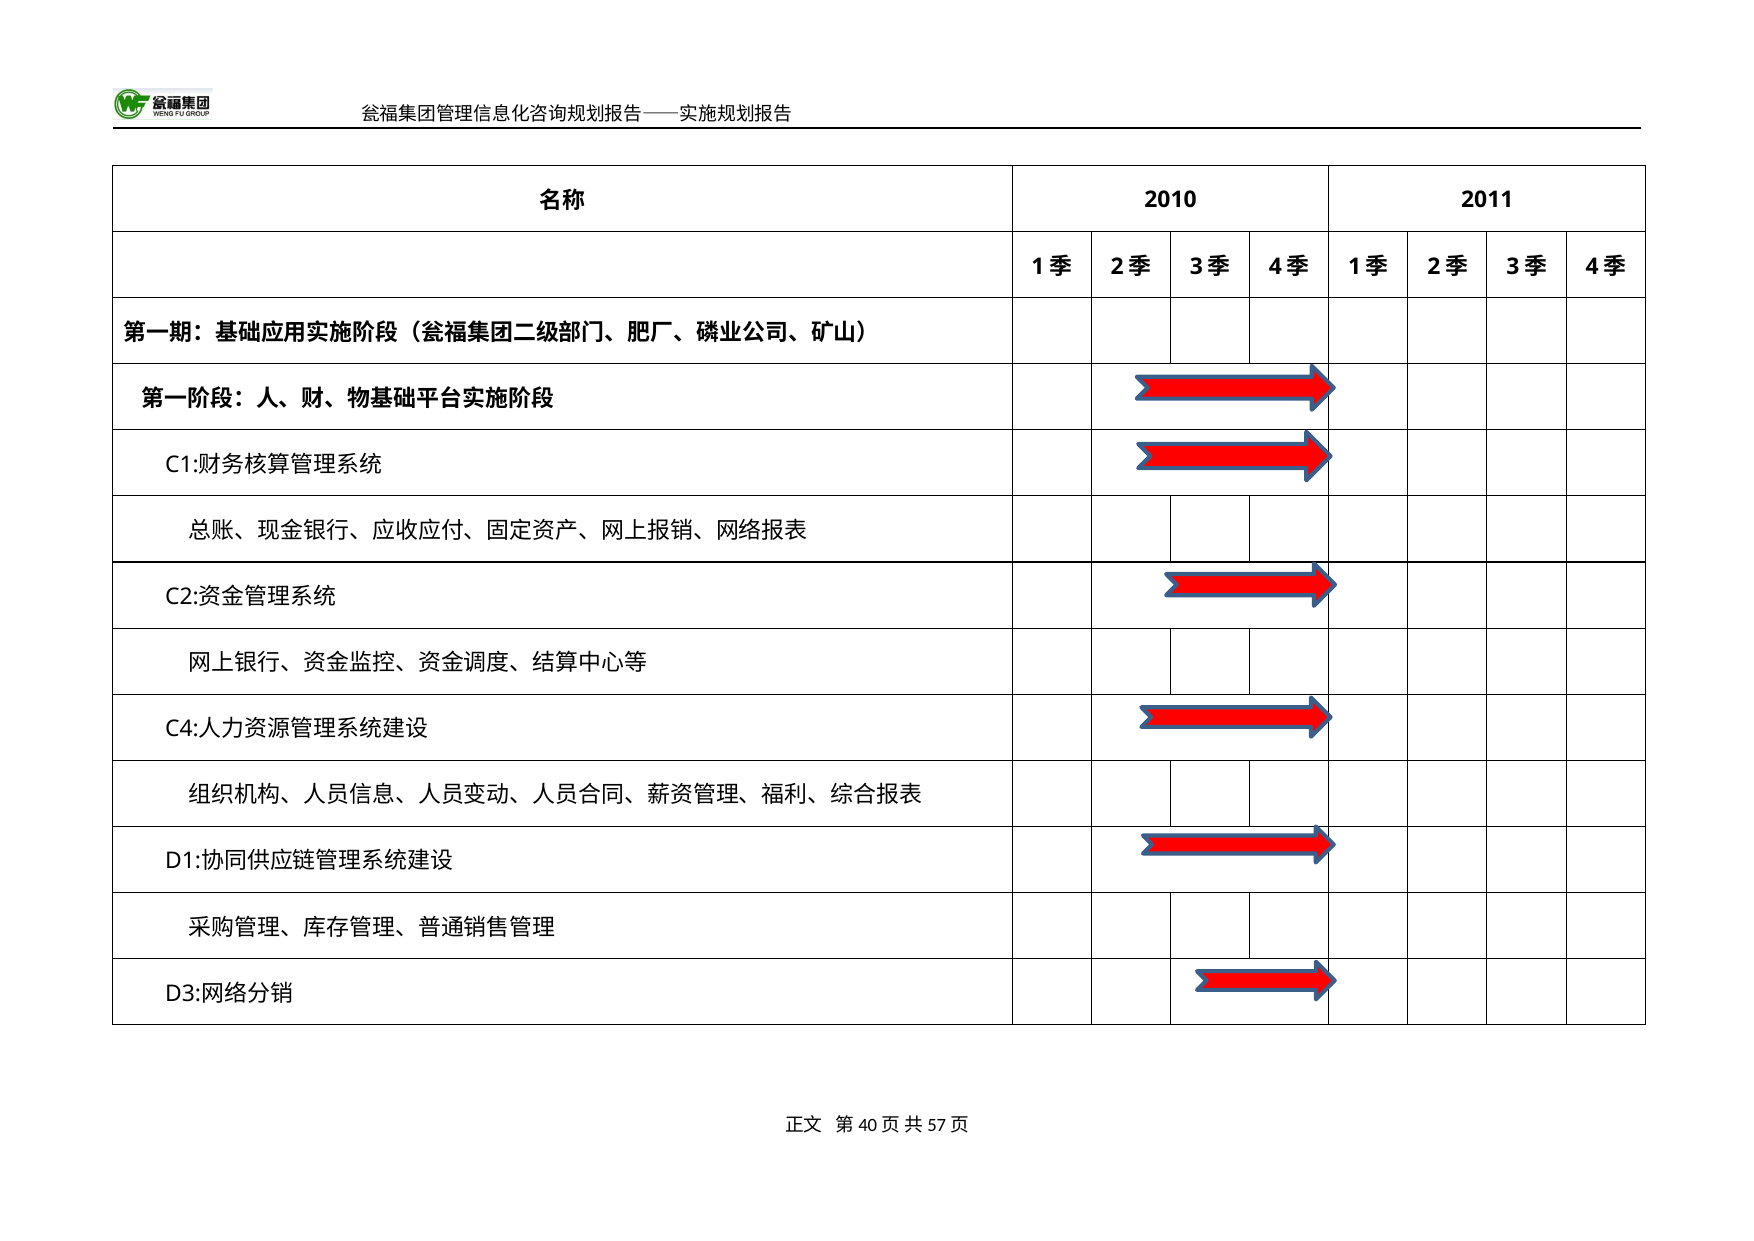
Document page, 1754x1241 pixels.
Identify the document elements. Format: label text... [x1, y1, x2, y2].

table_cell [1092, 430, 1328, 495]
table_cell [1567, 827, 1645, 892]
table_cell [1092, 761, 1170, 826]
table_cell [1567, 430, 1645, 495]
table_cell 4季 [1567, 232, 1645, 297]
table_cell 3季 [1487, 232, 1566, 297]
table_cell 第一期：基础应用实施阶段（瓮福集团二级部门、肥厂、磷业公司、矿山） [113, 298, 1012, 363]
table_cell [1567, 496, 1645, 561]
table_cell [1171, 893, 1249, 958]
table_cell 采购管理、库存管理、普通销售管理 [113, 893, 1012, 958]
table_cell [1329, 430, 1407, 495]
table_cell [1250, 629, 1328, 693]
table_cell [1487, 629, 1566, 693]
table_header 2010 [1013, 166, 1328, 231]
table_cell 组织机构、人员信息、人员变动、人员合同、薪资管理、福利、综合报表 [113, 761, 1012, 826]
table_cell C4:人力资源管理系统建设 [113, 695, 1012, 759]
table_cell [1487, 827, 1566, 892]
picture [112, 88, 213, 120]
table_cell [1171, 298, 1249, 363]
table_cell [1329, 496, 1407, 561]
table_cell [1408, 629, 1486, 693]
table_cell [1408, 364, 1486, 429]
table_cell [1408, 827, 1486, 892]
table_cell [1013, 761, 1091, 826]
table_cell [1329, 364, 1407, 429]
table_cell [1250, 298, 1328, 363]
table_cell [1408, 496, 1486, 561]
table_cell [1487, 364, 1566, 429]
table_cell [1013, 695, 1091, 759]
table_cell [1408, 761, 1486, 826]
table_cell [1013, 364, 1091, 429]
table_cell [1013, 430, 1091, 495]
table_cell [1329, 959, 1407, 1024]
table_cell [1092, 629, 1170, 693]
table_cell [1092, 893, 1170, 958]
table_header 2011 [1329, 166, 1645, 231]
table_cell [1250, 496, 1328, 561]
table_cell [1567, 298, 1645, 363]
table_cell C2:资金管理系统 [113, 563, 1012, 627]
table_cell [1567, 364, 1645, 429]
table_cell [1092, 298, 1170, 363]
table_cell 网上银行、资金监控、资金调度、结算中心等 [113, 629, 1012, 693]
table_cell [1487, 430, 1566, 495]
table_cell [1487, 761, 1566, 826]
table_cell [1171, 629, 1249, 693]
table_cell [1567, 563, 1645, 627]
table_cell 第一阶段：人、财、物基础平台实施阶段 [113, 364, 1012, 429]
table_cell [1329, 761, 1407, 826]
table_cell [1487, 695, 1566, 759]
table_cell [1171, 959, 1328, 1024]
table_cell [1329, 827, 1407, 892]
table_cell [1329, 298, 1407, 363]
table_cell [1013, 827, 1091, 892]
table_cell C1:财务核算管理系统 [113, 430, 1012, 495]
table_cell [1567, 695, 1645, 759]
table_cell [1408, 695, 1486, 759]
table_cell [1408, 563, 1486, 627]
table_cell 2季 [1408, 232, 1486, 297]
table_cell [1487, 496, 1566, 561]
table_cell [1171, 761, 1249, 826]
table_cell [1092, 959, 1170, 1024]
table_cell [1567, 959, 1645, 1024]
table_cell [1013, 959, 1091, 1024]
table_cell [1329, 629, 1407, 693]
table_cell [1487, 959, 1566, 1024]
table_cell [1567, 629, 1645, 693]
table_cell [1408, 298, 1486, 363]
table_cell [1171, 496, 1249, 561]
table_cell [1329, 695, 1407, 759]
table_cell [1013, 629, 1091, 693]
table_cell [1092, 563, 1328, 627]
table_cell [1250, 761, 1328, 826]
table_cell [1487, 563, 1566, 627]
table_cell [1567, 761, 1645, 826]
table_cell [1013, 893, 1091, 958]
table_cell D3:网络分销 [113, 959, 1012, 1024]
table_cell [1092, 364, 1328, 429]
table_cell [1487, 893, 1566, 958]
table_cell [1329, 563, 1407, 627]
table_cell [1329, 893, 1407, 958]
table_cell 2季 [1092, 232, 1170, 297]
table_cell [1408, 430, 1486, 495]
table_cell [1408, 959, 1486, 1024]
table_cell [1013, 298, 1091, 363]
table_cell 总账、现金银行、应收应付、固定资产、网上报销、网络报表 [113, 496, 1012, 561]
table_cell 4季 [1250, 232, 1328, 297]
table_cell [1487, 298, 1566, 363]
table_cell [1013, 496, 1091, 561]
table_header 名称 [113, 166, 1012, 231]
table_cell [1092, 695, 1328, 759]
table_cell [1013, 563, 1091, 627]
table_cell [1250, 893, 1328, 958]
table_cell [1408, 893, 1486, 958]
table_cell [1567, 893, 1645, 958]
table_cell [113, 232, 1012, 297]
table_cell [1092, 827, 1328, 892]
table_cell 1季 [1329, 232, 1407, 297]
table_cell [1092, 496, 1170, 561]
table_cell 3季 [1171, 232, 1249, 297]
table_cell D1:协同供应链管理系统建设 [113, 827, 1012, 892]
table_cell 1季 [1013, 232, 1091, 297]
